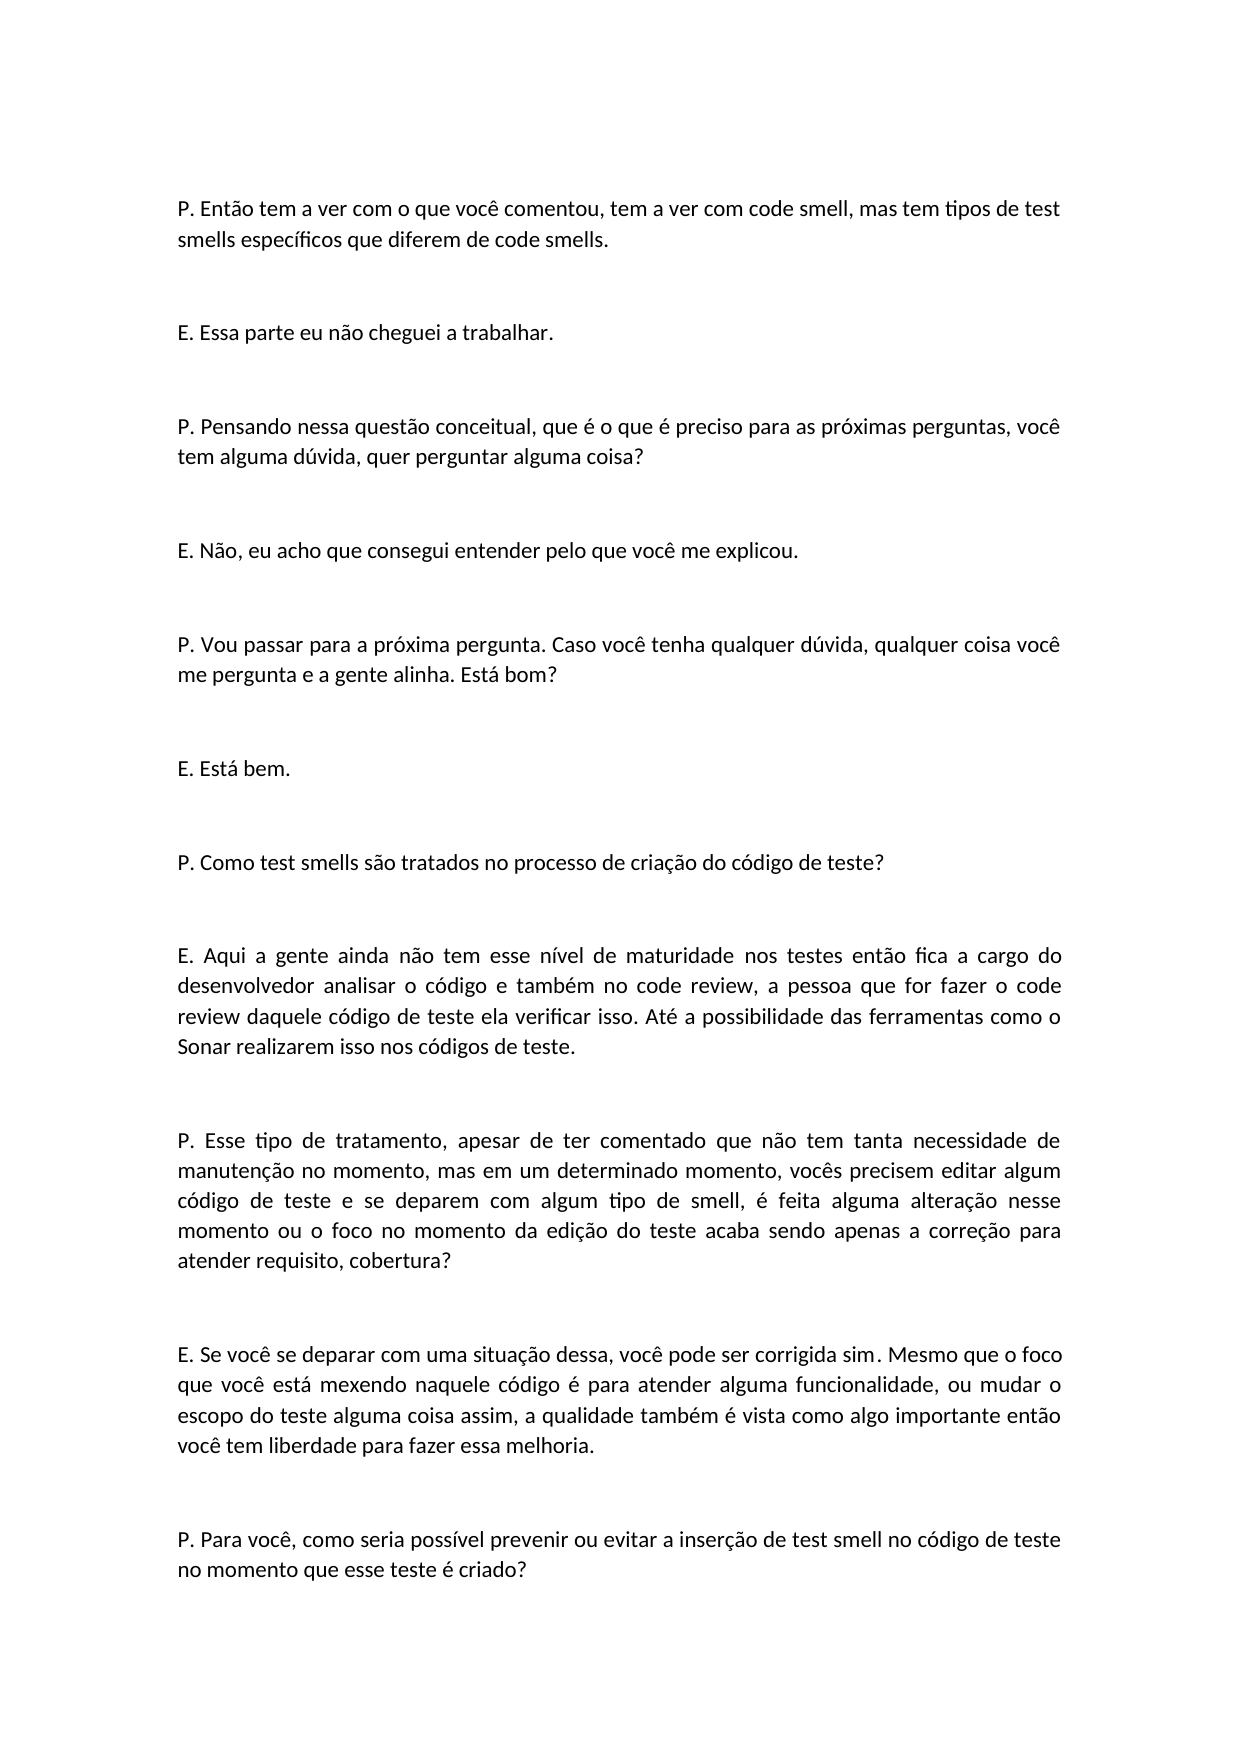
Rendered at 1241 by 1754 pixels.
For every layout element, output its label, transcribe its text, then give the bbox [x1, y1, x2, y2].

text E. Aqui a gente ainda não tem esse nível de maturidade nos testes então fica a cargo do desenvolvedor analisar o código e também no code review, a pessoa que for fazer o code review daquele código de teste ela verificar isso. Até a possibilidade das ferramentas como o Sonar realizarem isso nos códigos de teste. [177, 941, 1063, 1060]
text E. Não, eu acho que consegui entender pelo que você me explicou. [177, 536, 1063, 564]
text P. Então tem a ver com o que você comentou, tem a ver com code smell, mas tem tipos de test smells específicos que diferem de code smells. [177, 194, 1063, 253]
text E. Se você se deparar com uma situação dessa, você pode ser corrigida sim. Mesmo que o foco que você está mexendo naquele código é para atender alguma funcionalidade, ou mudar o escopo do teste alguma coisa assim, a qualidade também é vista como algo importante então você tem liberdade para fazer essa melhoria. [177, 1340, 1063, 1459]
text P. Vou passar para a próxima pergunta. Caso você tenha qualquer dúvida, qualquer coisa você me pergunta e a gente alinha. Está bom? [177, 630, 1063, 688]
text P. Pensando nessa questão conceitual, que é o que é preciso para as próximas perguntas, você tem alguma dúvida, quer perguntar alguma coisa? [177, 412, 1063, 470]
text E. Essa parte eu não cheguei a trabalhar. [177, 318, 1063, 346]
text E. Está bem. [177, 754, 1063, 782]
text P. Esse tipo de tratamento, apesar de ter comentado que não tem tanta necessidade de manutenção no momento, mas em um determinado momento, vocês precisem editar algum código de teste e se deparem com algum tipo de smell, é feita alguma alteração nesse momento ou o foco no momento da edição do teste acaba sendo apenas a correção para atender requisito, cobertura? [177, 1126, 1063, 1274]
text P. Como test smells são tratados no processo de criação do código de teste? [177, 848, 1063, 876]
text P. Para você, como seria possível prevenir ou evitar a inserção de test smell no código de teste no momento que esse teste é criado? [177, 1525, 1063, 1583]
